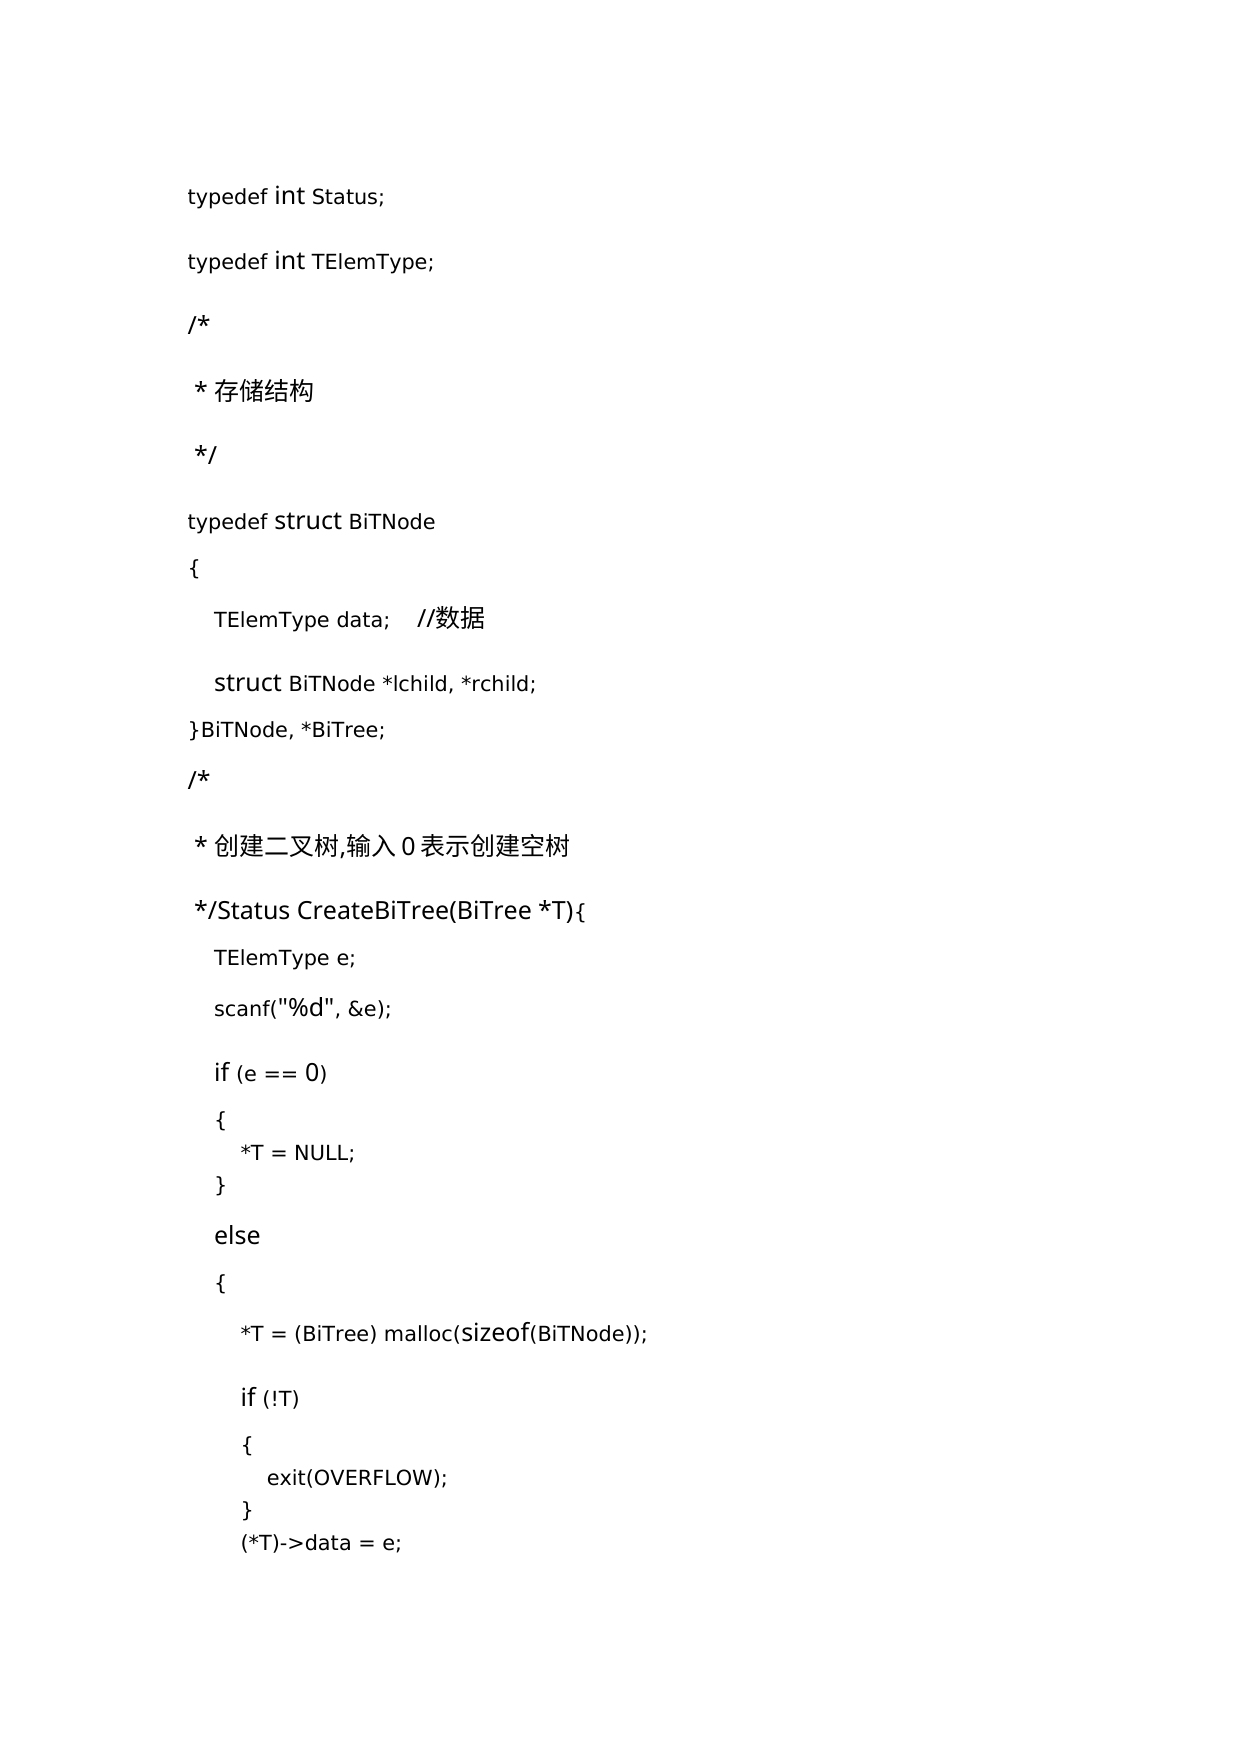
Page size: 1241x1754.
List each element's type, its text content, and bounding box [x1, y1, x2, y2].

text TElemType data; //数据 [187, 584, 1053, 649]
text typedef int Status; [187, 162, 1053, 227]
text { [187, 1267, 1053, 1299]
text (*T)->data = e; [187, 1527, 1053, 1559]
text { [187, 552, 1053, 584]
text *T = (BiTree) malloc(sizeof(BiTNode)); [187, 1299, 1053, 1364]
text { [187, 1104, 1053, 1137]
text scanf("%d", &e); [187, 974, 1053, 1039]
text struct BiTNode *lchild, *rchild; [187, 649, 1053, 714]
text * 创建二叉树,输入0表示创建空树 [187, 812, 1053, 877]
text } [187, 1494, 1053, 1527]
text *T = NULL; [187, 1137, 1053, 1169]
text * 存储结构 [187, 357, 1053, 422]
text else [187, 1202, 1053, 1267]
text { [187, 1429, 1053, 1462]
text if (e == 0) [187, 1039, 1053, 1104]
text */Status CreateBiTree(BiTree *T){ [187, 877, 1053, 942]
text }BiTNode, *BiTree; [187, 714, 1053, 747]
text /* [187, 747, 1053, 812]
text typedef int TElemType; [187, 227, 1053, 292]
text /* [187, 292, 1053, 357]
text if (!T) [187, 1364, 1053, 1429]
text } [187, 1169, 1053, 1202]
text */ [187, 422, 1053, 487]
text typedef struct BiTNode [187, 487, 1053, 552]
text exit(OVERFLOW); [187, 1462, 1053, 1494]
text TElemType e; [187, 942, 1053, 974]
